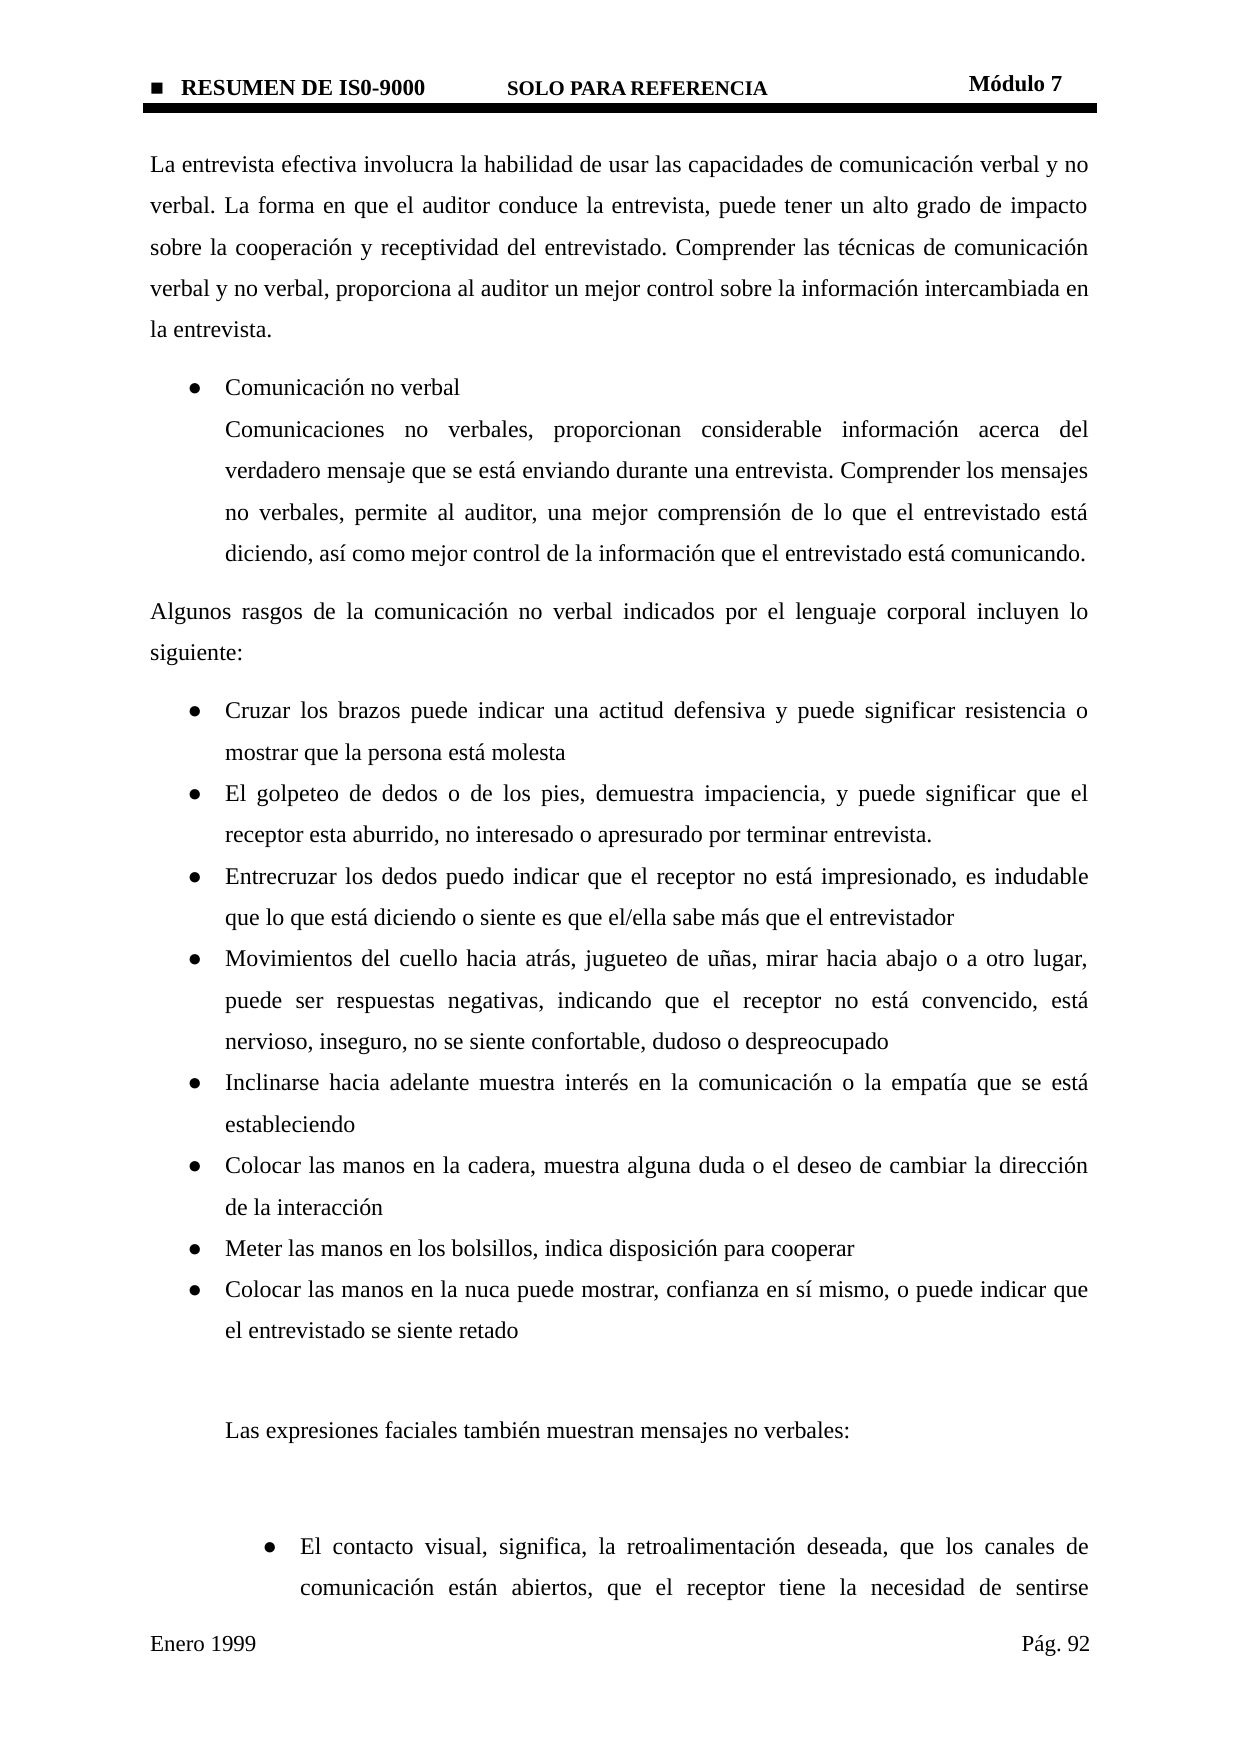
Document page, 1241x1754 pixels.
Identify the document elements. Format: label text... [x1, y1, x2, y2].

text Las expresiones faciales también muestran mensajes no verbales: [225, 1416, 1090, 1443]
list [262, 1532, 1090, 1601]
list Cruzar los brazos puede indicar una actitud defensiva y puede significar resistencia o mostrar que la persona está molesta [187, 696, 1090, 765]
list Colocar las manos en la cadera, muestra alguna duda o el deseo de cambiar la dirección de la interacción [187, 1151, 1090, 1220]
text Algunos rasgos de la comunicación no verbal indicados por el lenguaje corporal incluyen lo siguiente: [150, 597, 1090, 666]
list Comunicación no verbal [187, 373, 1090, 401]
list Meter las manos en los bolsillos, indica disposición para cooperar [187, 1234, 1090, 1261]
list Movimientos del cuello hacia atrás, jugueteo de uñas, mirar hacia abajo o a otro lugar, puede ser respuestas negativas, indicando que el receptor no está convencido, está nervioso, inseguro, no se siente confortable, dudoso o despreocupado [187, 944, 1090, 1055]
text Comunicaciones no verbales, proporcionan considerable información acerca del verdadero mensaje que se está enviando durante una entrevista. Comprender los mensajes no verbales, permite al auditor, una mejor comprensión de lo que el entrevistado está diciendo, así como mejor control de la información que el entrevistado está comunicando. [225, 415, 1090, 566]
list Inclinarse hacia adelante muestra interés en la comunicación o la empatía que se está estableciendo [187, 1068, 1090, 1137]
text La entrevista efectiva involucra la habilidad de usar las capacidades de comunicación verbal y no verbal. La forma en que el auditor conduce la entrevista, puede tener un alto grado de impacto sobre la cooperación y receptividad del entrevistado. Comprender las técnicas de comunicación verbal y no verbal, proporciona al auditor un mejor control sobre la información intercambiada en la entrevista. [150, 150, 1090, 343]
list El golpeteo de dedos o de los pies, demuestra impaciencia, y puede significar que el receptor esta aburrido, no interesado o apresurado por terminar entrevista. [187, 779, 1090, 848]
list Entrecruzar los dedos puedo indicar que el receptor no está impresionado, es indudable que lo que está diciendo o siente es que el/ella sabe más que el entrevistador [187, 862, 1090, 931]
list Colocar las manos en la nuca puede mostrar, confianza en sí mismo, o puede indicar que el entrevistado se siente retado [187, 1275, 1090, 1344]
